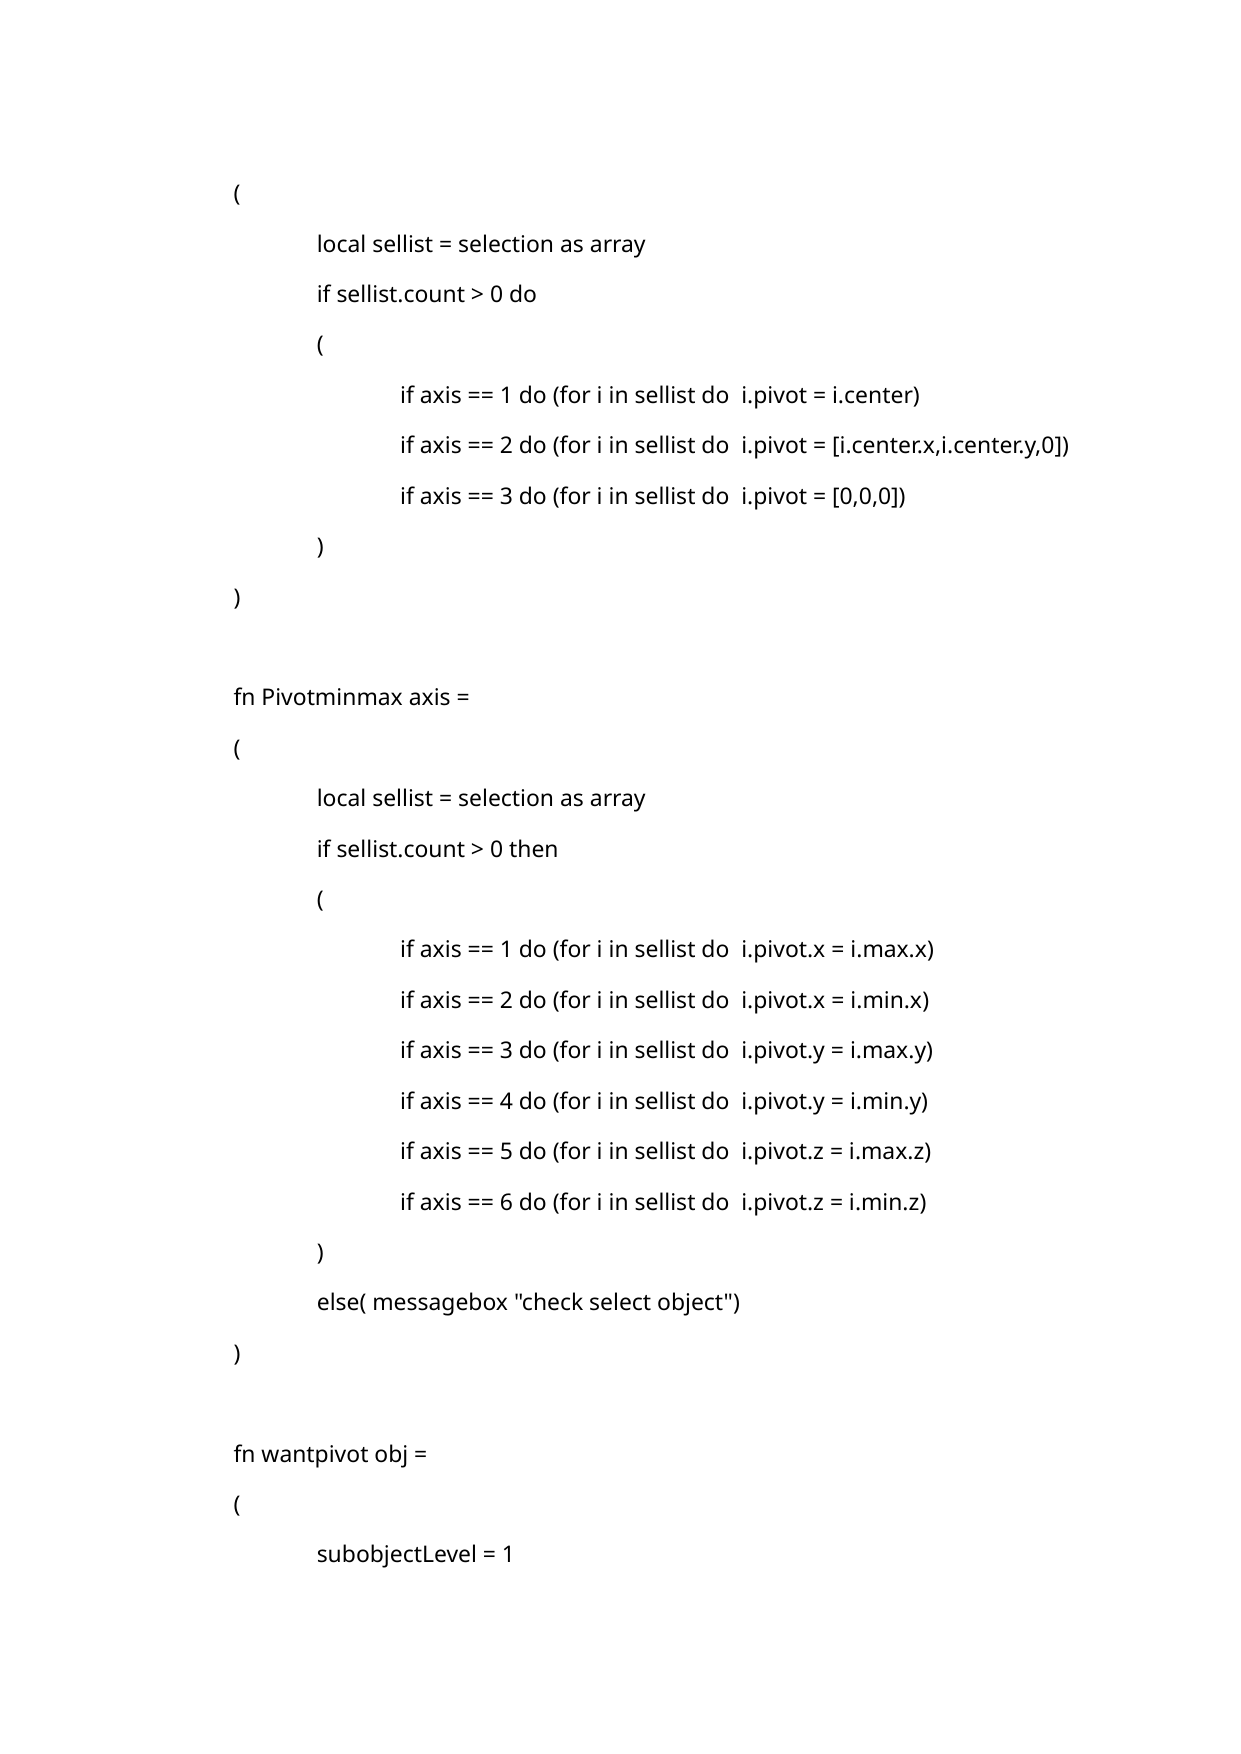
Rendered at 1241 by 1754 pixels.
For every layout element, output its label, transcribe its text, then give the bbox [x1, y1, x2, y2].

text if axis == 3 do (for i in sellist do i.pivot.y = i.max.y) [150, 1034, 1090, 1066]
text ( [150, 732, 1090, 763]
text ( [150, 1488, 1090, 1519]
text if sellist.count > 0 then [150, 833, 1090, 864]
text if axis == 1 do (for i in sellist do i.pivot.x = i.max.x) [150, 933, 1090, 965]
text if axis == 5 do (for i in sellist do i.pivot.z = i.max.z) [150, 1135, 1090, 1166]
text ( [150, 328, 1090, 360]
text if sellist.count > 0 do [150, 278, 1090, 309]
text local sellist = selection as array [150, 782, 1090, 813]
text ) [150, 1337, 1090, 1368]
text ( [150, 177, 1090, 208]
text fn wantpivot obj = [150, 1438, 1090, 1469]
text if axis == 1 do (for i in sellist do i.pivot = i.center) [150, 379, 1090, 410]
text if axis == 2 do (for i in sellist do i.pivot = [i.center.x,i.center.y,0]) [150, 429, 1090, 461]
text if axis == 6 do (for i in sellist do i.pivot.z = i.min.z) [150, 1186, 1090, 1217]
text if axis == 3 do (for i in sellist do i.pivot = [0,0,0]) [150, 480, 1090, 511]
text ) [150, 1236, 1090, 1267]
text ) [150, 530, 1090, 561]
text ( [150, 883, 1090, 914]
text else( messagebox "check select object") [150, 1286, 1090, 1318]
text if axis == 2 do (for i in sellist do i.pivot.x = i.min.x) [150, 984, 1090, 1015]
text local sellist = selection as array [150, 228, 1090, 259]
text if axis == 4 do (for i in sellist do i.pivot.y = i.min.y) [150, 1085, 1090, 1116]
text ) [150, 581, 1090, 612]
text subobjectLevel = 1 [150, 1538, 1090, 1570]
text fn Pivotminmax axis = [150, 681, 1090, 713]
